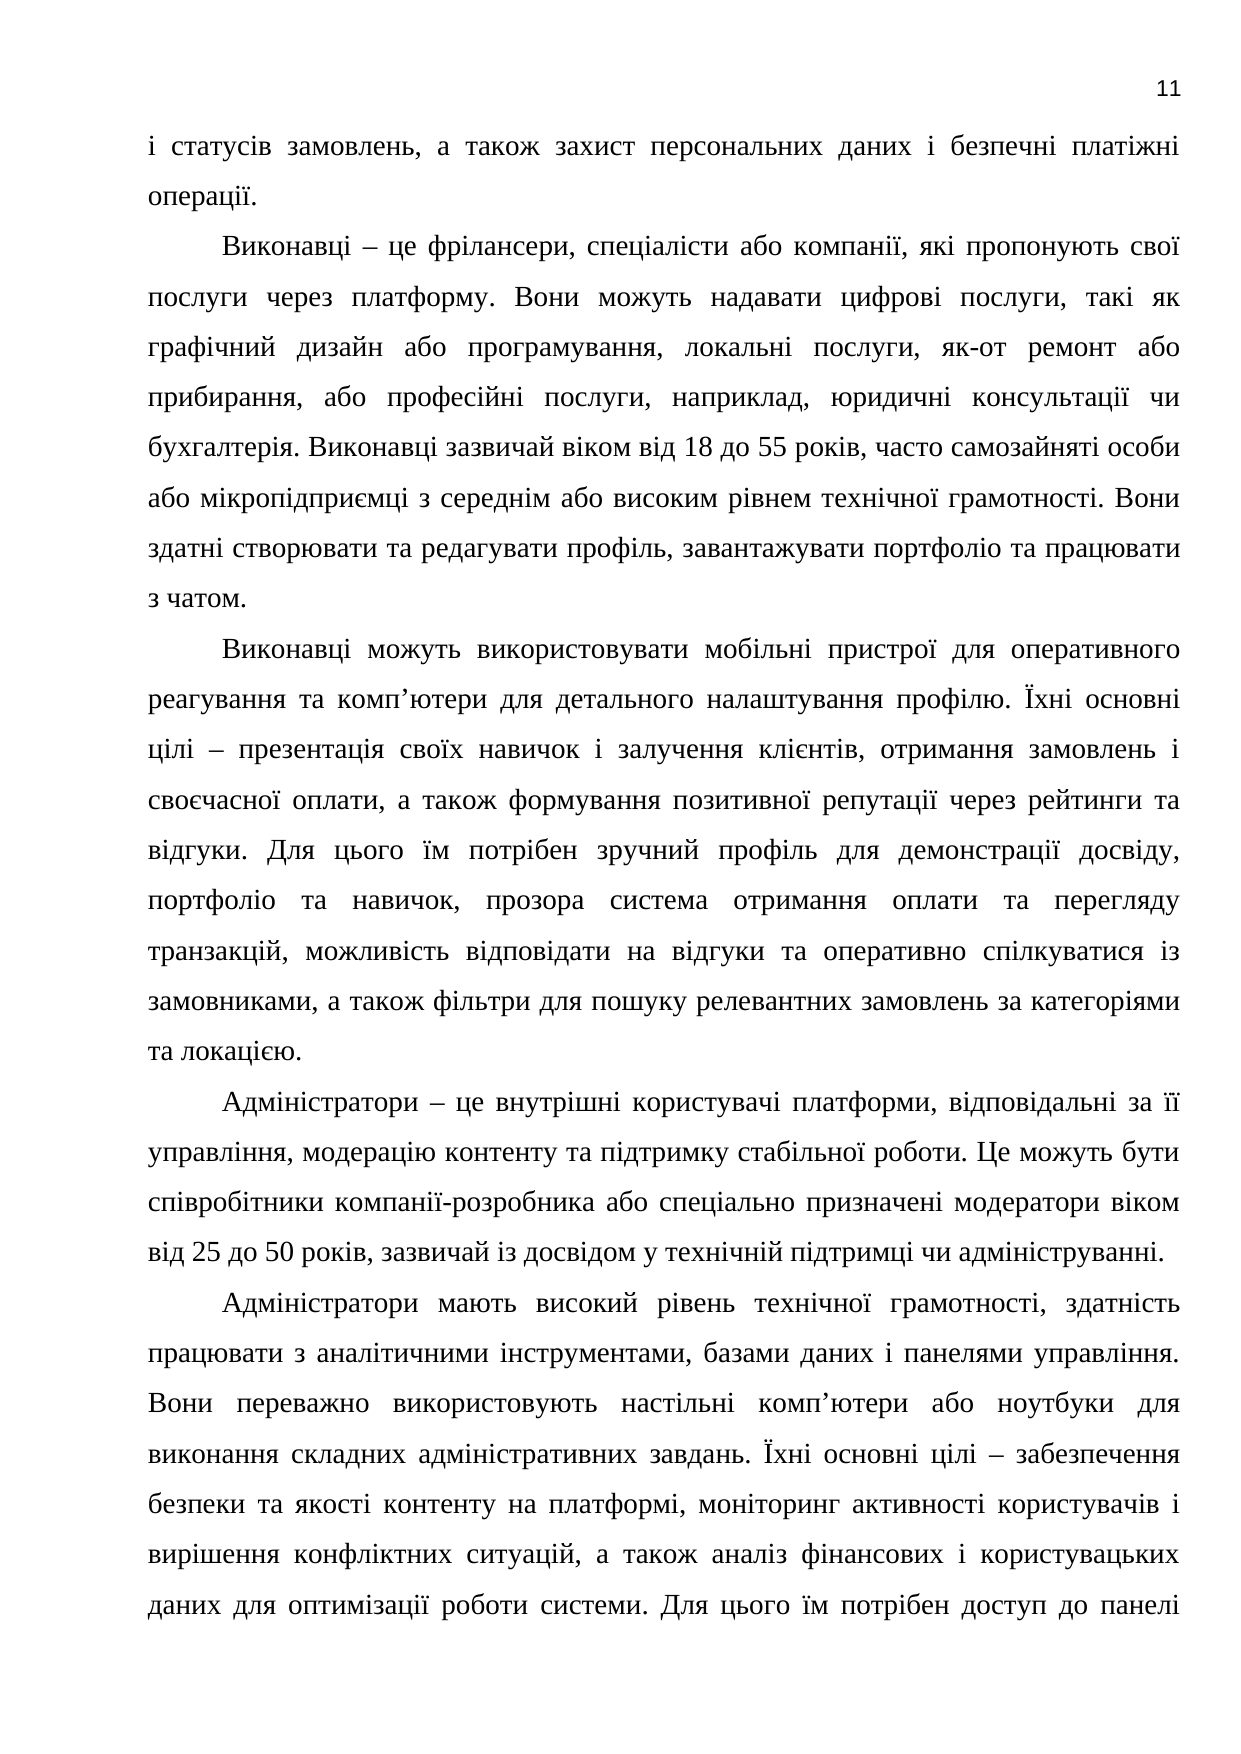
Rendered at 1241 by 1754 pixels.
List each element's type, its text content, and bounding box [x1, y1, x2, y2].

text Адміністратори – це внутрішні користувачі платформи, відповідальні за її управління, модерацію контенту та підтримку стабільної роботи. Це можуть бути співробітники компанії-розробника або спеціально призначені модератори віком від 25 до 50 років, зазвичай із досвідом у технічній підтримці чи адмініструванні. [148, 1084, 1181, 1268]
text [148, 1285, 1181, 1620]
text Виконавці – це фрілансери, спеціалісти або компанії, які пропонують свої послуги через платформу. Вони можуть надавати цифрові послуги, такі як графічний дизайн або програмування, локальні послуги, як-от ремонт або прибирання, або професійні послуги, наприклад, юридичні консультації чи бухгалтерія. Виконавці зазвичай віком від 18 до 55 років, часто самозайняті особи або мікропідприємці з середнім або високим рівнем технічної грамотності. Вони здатні створювати та редагувати профіль, завантажувати портфоліо та працювати з чатом. [148, 228, 1181, 614]
text Виконавці можуть використовувати мобільні пристрої для оперативного реагування та комп’ютери для детального налаштування профілю. Їхні основні цілі – презентація своїх навичок і залучення клієнтів, отримання замовлень і своєчасної оплати, а також формування позитивної репутації через рейтинги та відгуки. Для цього їм потрібен зручний профіль для демонстрації досвіду, портфоліо та навичок, прозора система отримання оплати та перегляду транзакцій, можливість відповідати на відгуки та оперативно спілкуватися із замовниками, а також фільтри для пошуку релевантних замовлень за категоріями та локацією. [148, 631, 1181, 1067]
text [148, 128, 1181, 212]
